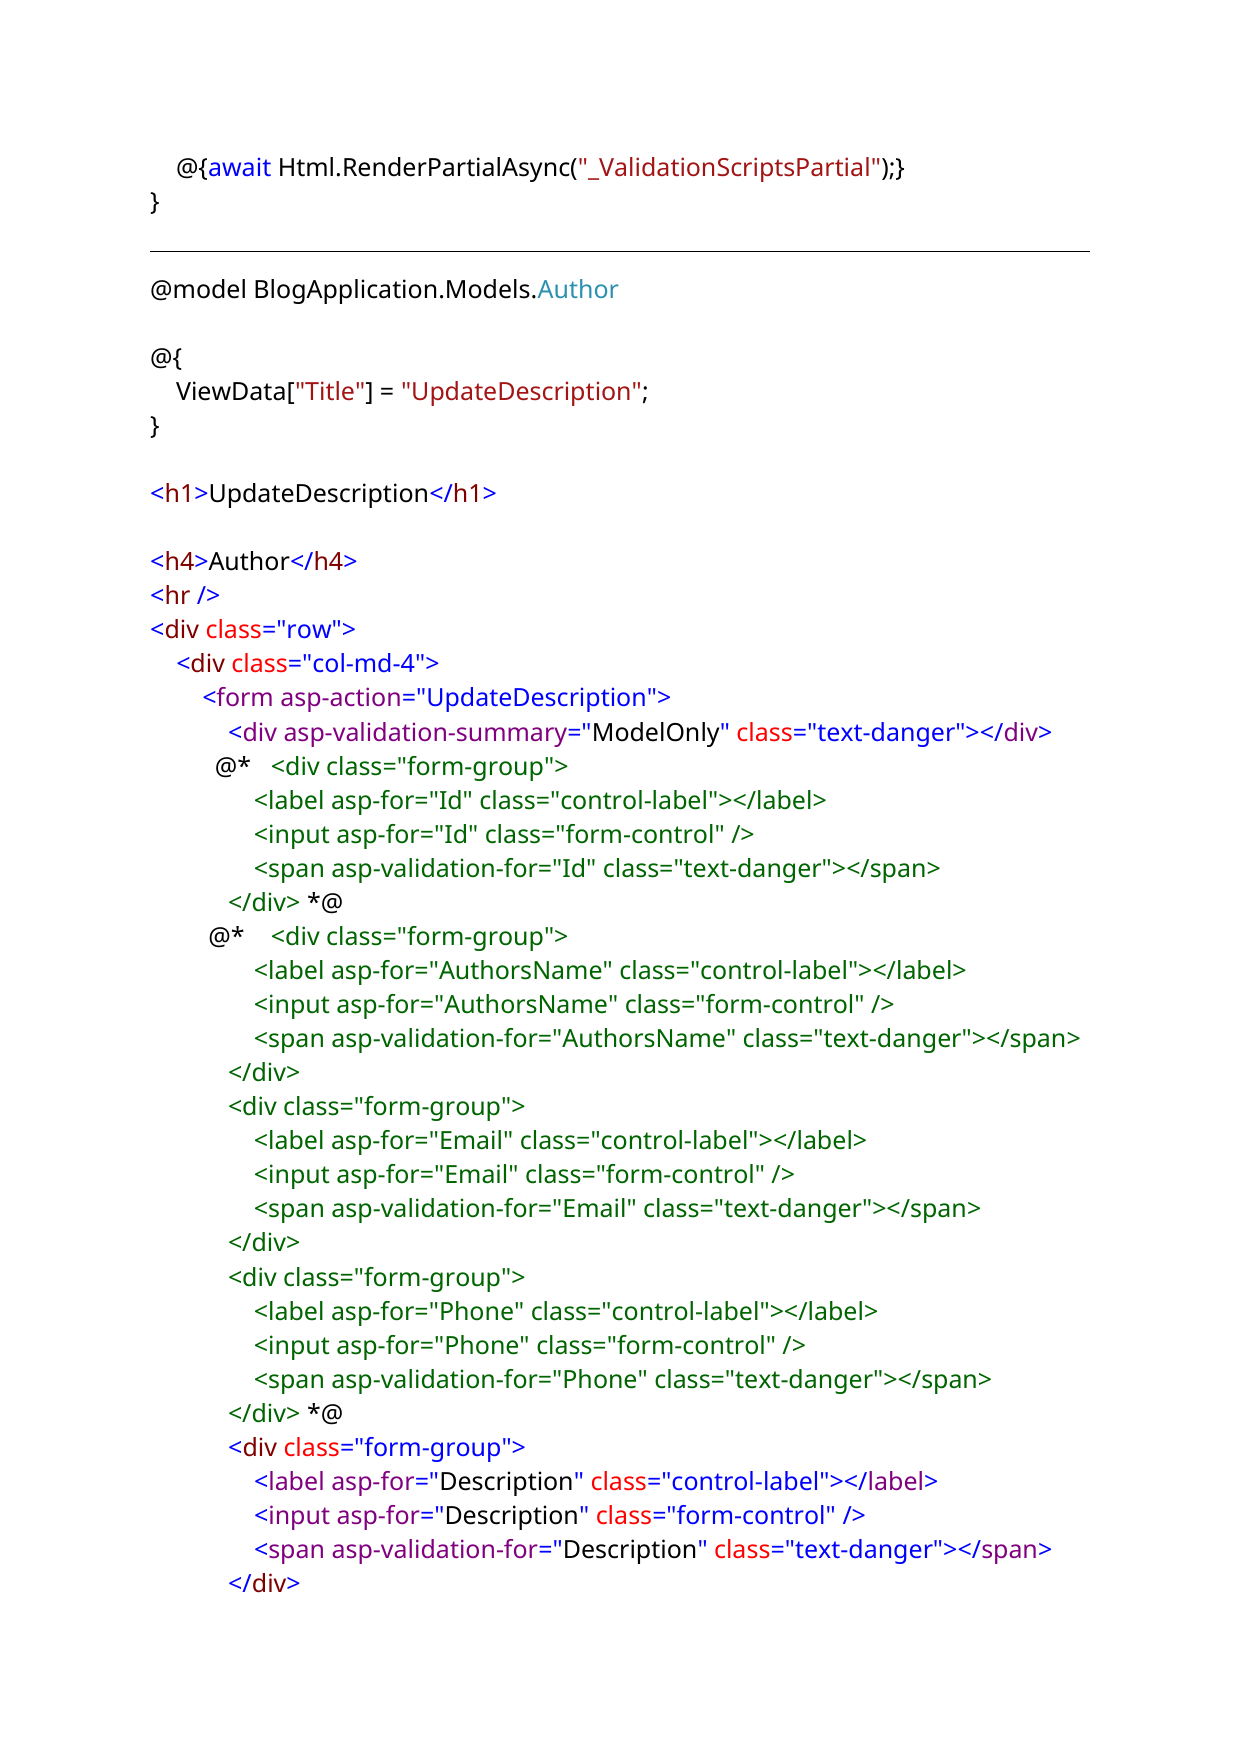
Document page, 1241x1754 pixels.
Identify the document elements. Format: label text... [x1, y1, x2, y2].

text </div> *@ [150, 884, 1090, 918]
text <input asp-for="AuthorsName" class="form-control" /> [150, 987, 1090, 1021]
text <span asp-validation-for="AuthorsName" class="text-danger"></span> [150, 1021, 1090, 1055]
text @* <div class="form-group"> [150, 918, 1090, 953]
text @* <div class="form-group"> [150, 748, 1090, 782]
text <input asp-for="Phone" class="form-control" /> [150, 1327, 1090, 1361]
text </div> [150, 1055, 1090, 1089]
text } [150, 408, 1090, 442]
text <div asp-validation-summary="ModelOnly" class="text-danger"></div> [150, 714, 1090, 748]
text <label asp-for="AuthorsName" class="control-label"></label> [150, 953, 1090, 987]
text <span asp-validation-for="Phone" class="text-danger"></span> [150, 1361, 1090, 1395]
text <h1>UpdateDescription</h1> [150, 476, 1090, 510]
text </div> [150, 1225, 1090, 1259]
text @{await Html.RenderPartialAsync("_ValidationScriptsPartial");} [150, 150, 1090, 184]
text } [150, 184, 1090, 218]
text <div class="form-group"> [150, 1089, 1090, 1123]
text <input asp-for="Description" class="form-control" /> [150, 1498, 1090, 1532]
text <div class="form-group"> [150, 1259, 1090, 1293]
text <div class="col-md-4"> [150, 646, 1090, 680]
text <div class="form-group"> [150, 1429, 1090, 1463]
text @{ [150, 339, 1090, 373]
text <label asp-for="Phone" class="control-label"></label> [150, 1293, 1090, 1327]
text <h4>Author</h4> [150, 544, 1090, 578]
text <form asp-action="UpdateDescription"> [150, 680, 1090, 714]
text <label asp-for="Description" class="control-label"></label> [150, 1463, 1090, 1498]
text </div> [150, 1566, 1090, 1600]
text <input asp-for="Email" class="form-control" /> [150, 1157, 1090, 1191]
text <span asp-validation-for="Description" class="text-danger"></span> [150, 1532, 1090, 1566]
text </div> *@ [150, 1395, 1090, 1429]
text @model BlogApplication.Models.Author [150, 271, 1090, 305]
text <hr /> [150, 578, 1090, 612]
text <input asp-for="Id" class="form-control" /> [150, 816, 1090, 850]
text <label asp-for="Id" class="control-label"></label> [150, 782, 1090, 816]
text <label asp-for="Email" class="control-label"></label> [150, 1123, 1090, 1157]
text <span asp-validation-for="Email" class="text-danger"></span> [150, 1191, 1090, 1225]
text <span asp-validation-for="Id" class="text-danger"></span> [150, 850, 1090, 884]
text <div class="row"> [150, 612, 1090, 646]
text ViewData["Title"] = "UpdateDescription"; [150, 373, 1090, 408]
